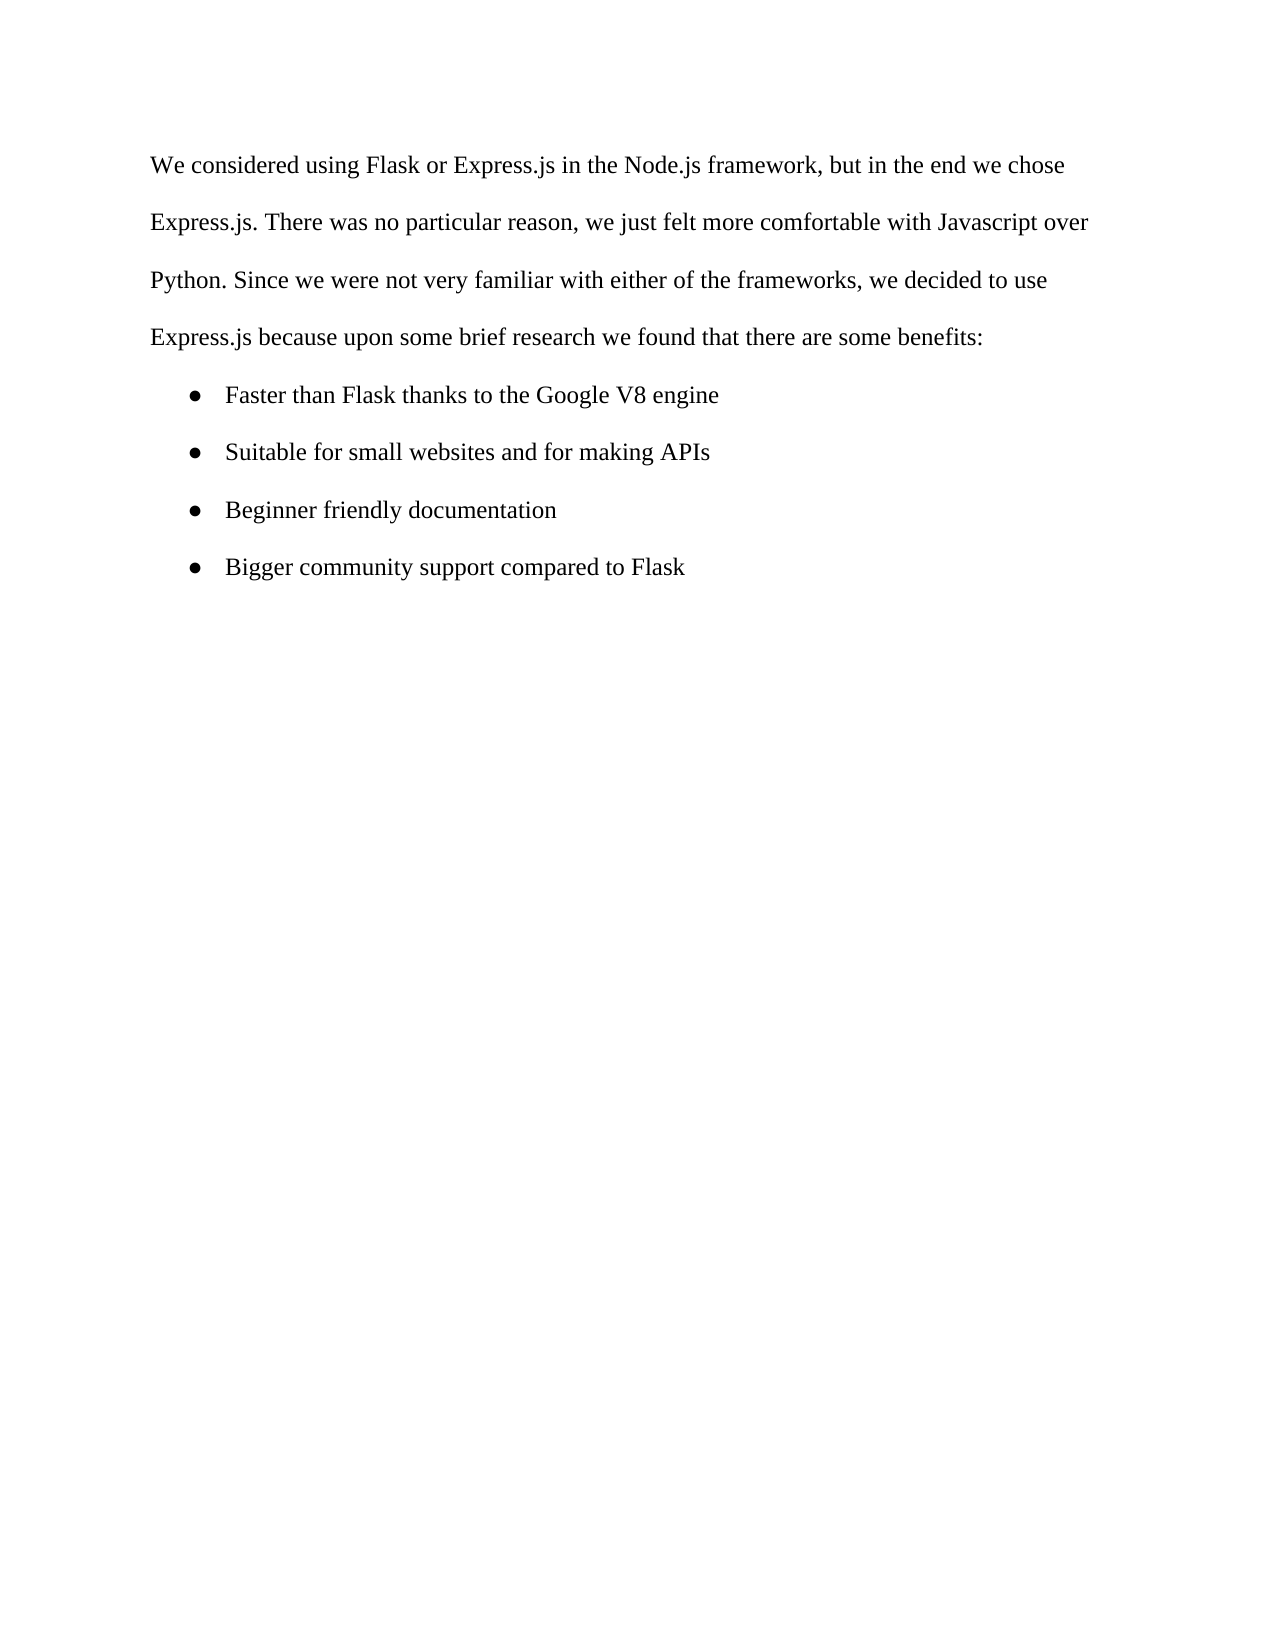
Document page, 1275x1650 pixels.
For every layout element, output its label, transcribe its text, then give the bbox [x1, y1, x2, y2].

list Suitable for small websites and for making APIs [187, 437, 1125, 466]
list Faster than Flask thanks to the Google V8 engine [187, 380, 1125, 409]
list Beginner friendly documentation [187, 495, 1125, 524]
list Bigger community support compared to Flask [187, 552, 1125, 581]
text We considered using Flask or Express.js in the Node.js framework, but in the end we chose Express.js. There was no particular reason, we just felt more comfortable with Javascript over Python. Since we were not very familiar with either of the frameworks, we decided to use Express.js because upon some brief research we found that there are some benefits: [150, 150, 1125, 351]
